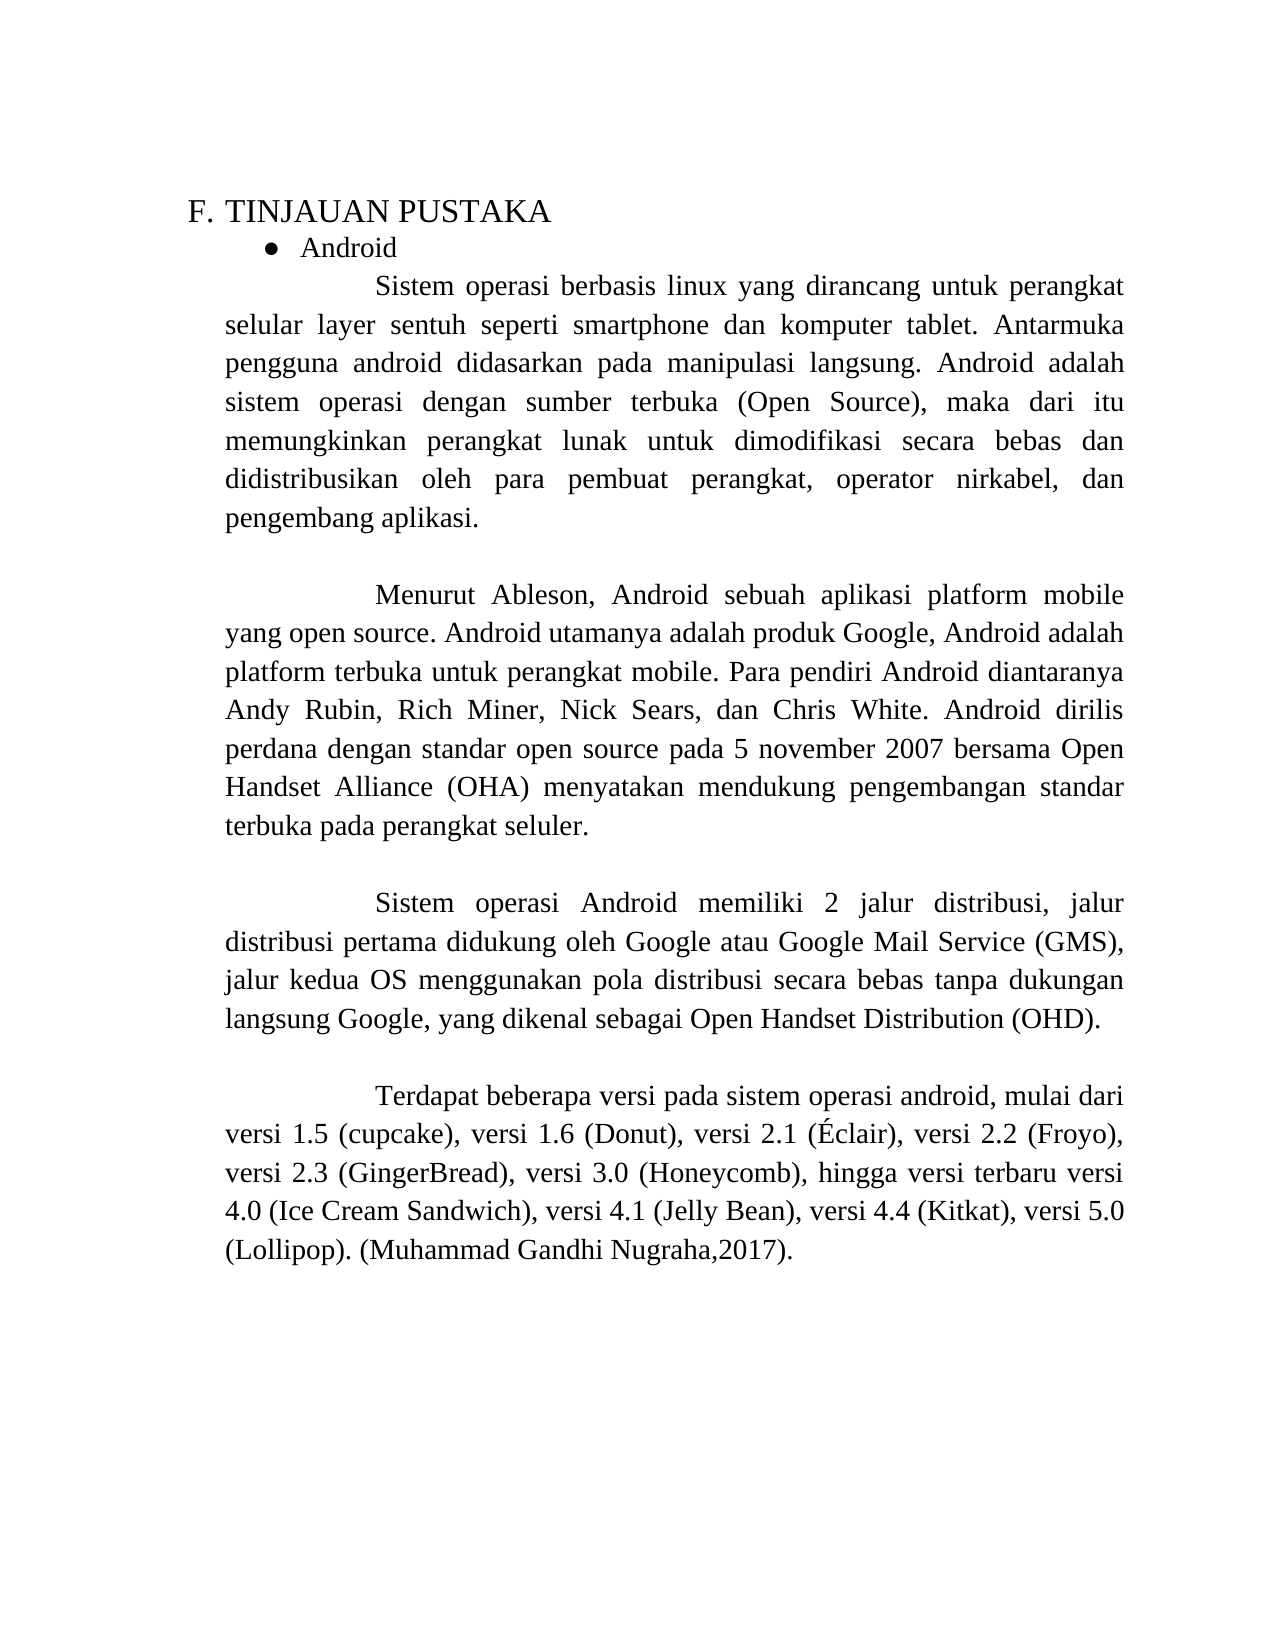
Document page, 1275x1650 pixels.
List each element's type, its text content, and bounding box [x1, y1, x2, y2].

text Menurut Ableson, Android sebuah aplikasi platform mobile yang open source. Android utamanya adalah produk Google, Android adalah platform terbuka untuk perangkat mobile. Para pendiri Android diantaranya Andy Rubin, Rich Miner, Nick Sears, dan Chris White. Android dirilis perdana dengan standar open source pada 5 november 2007 bersama Open Handset Alliance (OHA) menyatakan mendukung pengembangan standar terbuka pada perangkat seluler. [225, 577, 1125, 842]
text Terdapat beberapa versi pada sistem operasi android, mulai dari versi 1.5 (cupcake), versi 1.6 (Donut), versi 2.1 (Éclair), versi 2.2 (Froyo), versi 2.3 (GingerBread), versi 3.0 (Honeycomb), hingga versi terbaru versi 4.0 (Ice Cream Sandwich), versi 4.1 (Jelly Bean), versi 4.4 (Kitkat), versi 5.0 (Lollipop). (Muhammad Gandhi Nugraha,2017). [225, 1078, 1125, 1266]
text Sistem operasi Android memiliki 2 jalur distribusi, jalur distribusi pertama didukung oleh Google atau Google Mail Service (GMS), jalur kedua OS menggunakan pola distribusi secara bebas tanpa dukungan langsung Google, yang dikenal sebagai Open Handset Distribution (OHD). [225, 885, 1125, 1034]
subtitle TINJAUAN PUSTAKA [187, 192, 1125, 230]
list Android [262, 230, 1125, 263]
text Sistem operasi berbasis linux yang dirancang untuk perangkat selular layer sentuh seperti smartphone dan komputer tablet. Antarmuka pengguna android didasarkan pada manipulasi langsung. Android adalah sistem operasi dengan sumber terbuka (Open Source), maka dari itu memungkinkan perangkat lunak untuk dimodifikasi secara bebas dan didistribusikan oleh para pembuat perangkat, operator nirkabel, dan pengembang aplikasi. [225, 268, 1125, 533]
